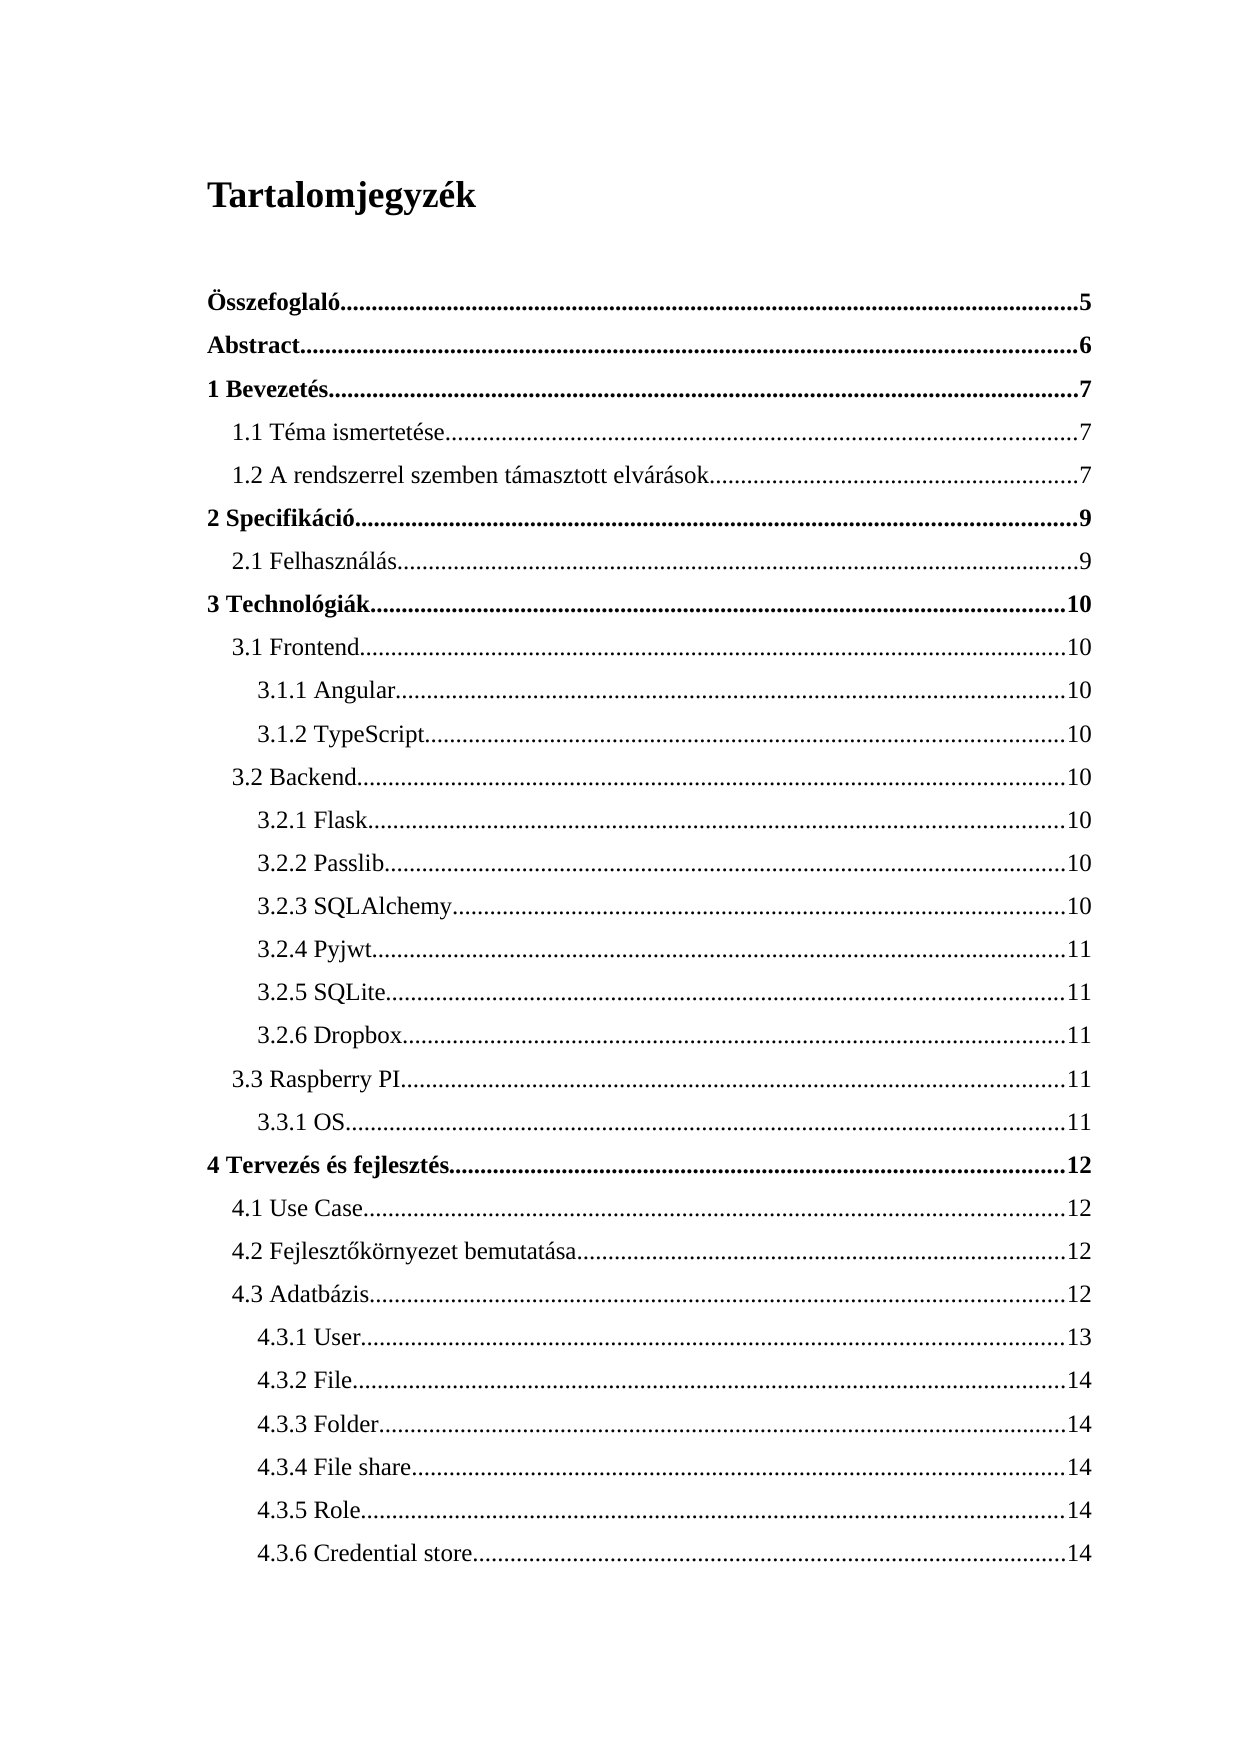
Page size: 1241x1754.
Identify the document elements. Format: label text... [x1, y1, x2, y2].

text 1.2 A rendszerrel szemben támasztott elvárások 7 [232, 460, 1092, 489]
text 3.1.1 Angular 10 [257, 676, 1092, 704]
text 3 Technológiák 10 [207, 589, 1092, 618]
text 4.3.1 User 13 [257, 1322, 1092, 1351]
text 4.3.6 Credential store 14 [257, 1538, 1092, 1567]
text 2.1 Felhasználás 9 [232, 546, 1092, 575]
text 3.1.2 TypeScript 10 [257, 719, 1092, 747]
text 4.2 Fejlesztőkörnyezet bemutatása 12 [232, 1236, 1092, 1265]
text 4.3.2 File 14 [257, 1366, 1092, 1394]
text 3.2 Backend 10 [232, 762, 1092, 791]
text 4.3.5 Role 14 [257, 1495, 1092, 1524]
text 4.3.3 Folder 14 [257, 1409, 1092, 1437]
text 3.2.4 Pyjwt 11 [257, 934, 1092, 963]
text 3.2.1 Flask 10 [257, 805, 1092, 834]
text 1 Bevezetés 7 [207, 374, 1092, 402]
text 1.1 Téma ismertetése 7 [232, 417, 1092, 446]
text 3.3.1 OS 11 [257, 1107, 1092, 1136]
text 4 Tervezés és fejlesztés 12 [207, 1150, 1092, 1179]
text 3.3 Raspberry PI 11 [232, 1064, 1092, 1092]
text 3.1 Frontend 10 [232, 632, 1092, 661]
text 2 Specifikáció 9 [207, 503, 1092, 532]
text 3.2.5 SQLite 11 [257, 977, 1092, 1006]
text 3.2.2 Passlib 10 [257, 848, 1092, 877]
text 3.2.6 Dropbox 11 [257, 1021, 1092, 1049]
text 3.2.3 SQLAlchemy 10 [257, 891, 1092, 920]
text 4.3.4 File share 14 [257, 1452, 1092, 1481]
text Összefoglaló 5 [207, 287, 1092, 316]
text Tartalomjegyzék [207, 173, 1092, 216]
text 4.1 Use Case 12 [232, 1193, 1092, 1222]
text 4.3 Adatbázis 12 [232, 1279, 1092, 1308]
text Abstract 6 [207, 331, 1092, 359]
